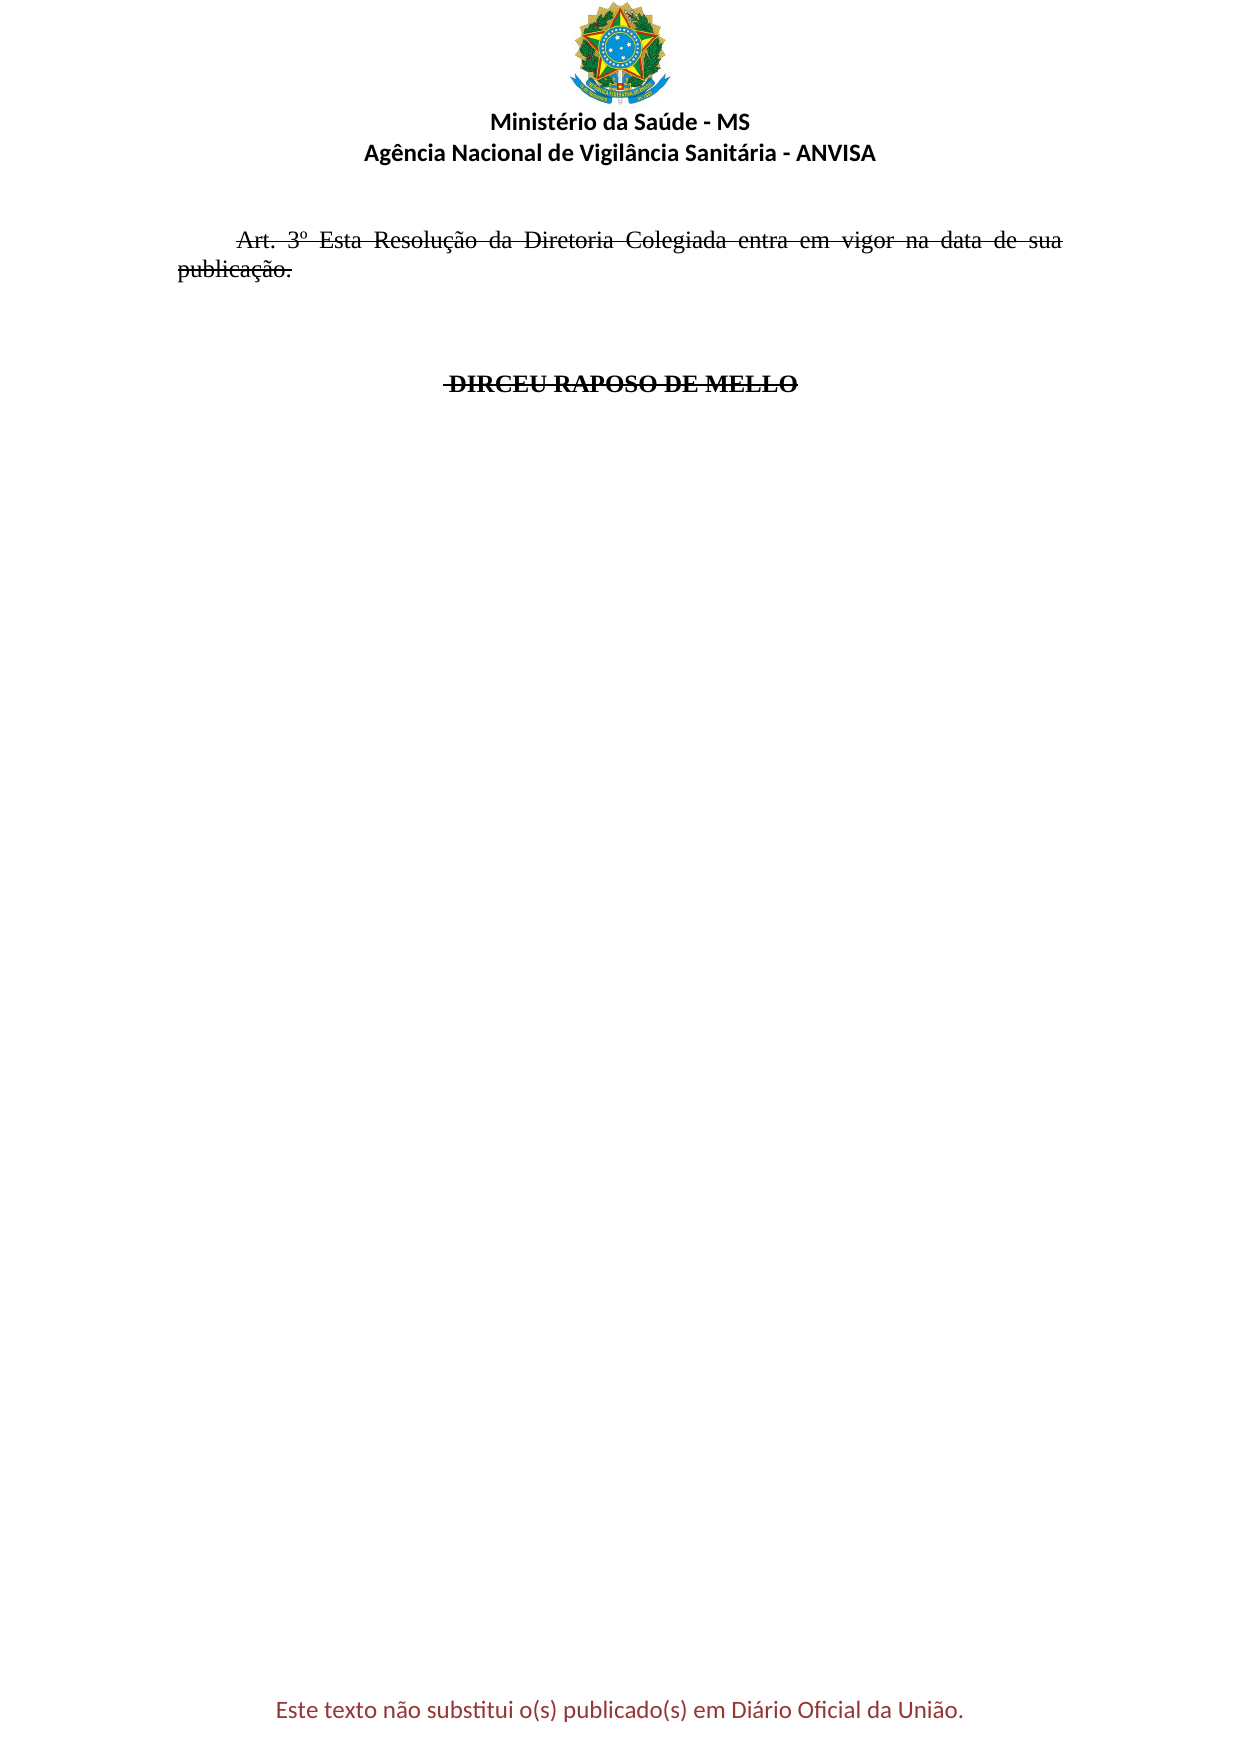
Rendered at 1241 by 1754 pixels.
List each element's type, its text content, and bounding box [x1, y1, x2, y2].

text Art. 3º Esta Resolução da Diretoria Colegiada entra em vigor na data de sua publicação. [177, 225, 1063, 282]
text DIRCEU RAPOSO DE MELLO [177, 369, 1063, 397]
picture [566, 0, 674, 107]
